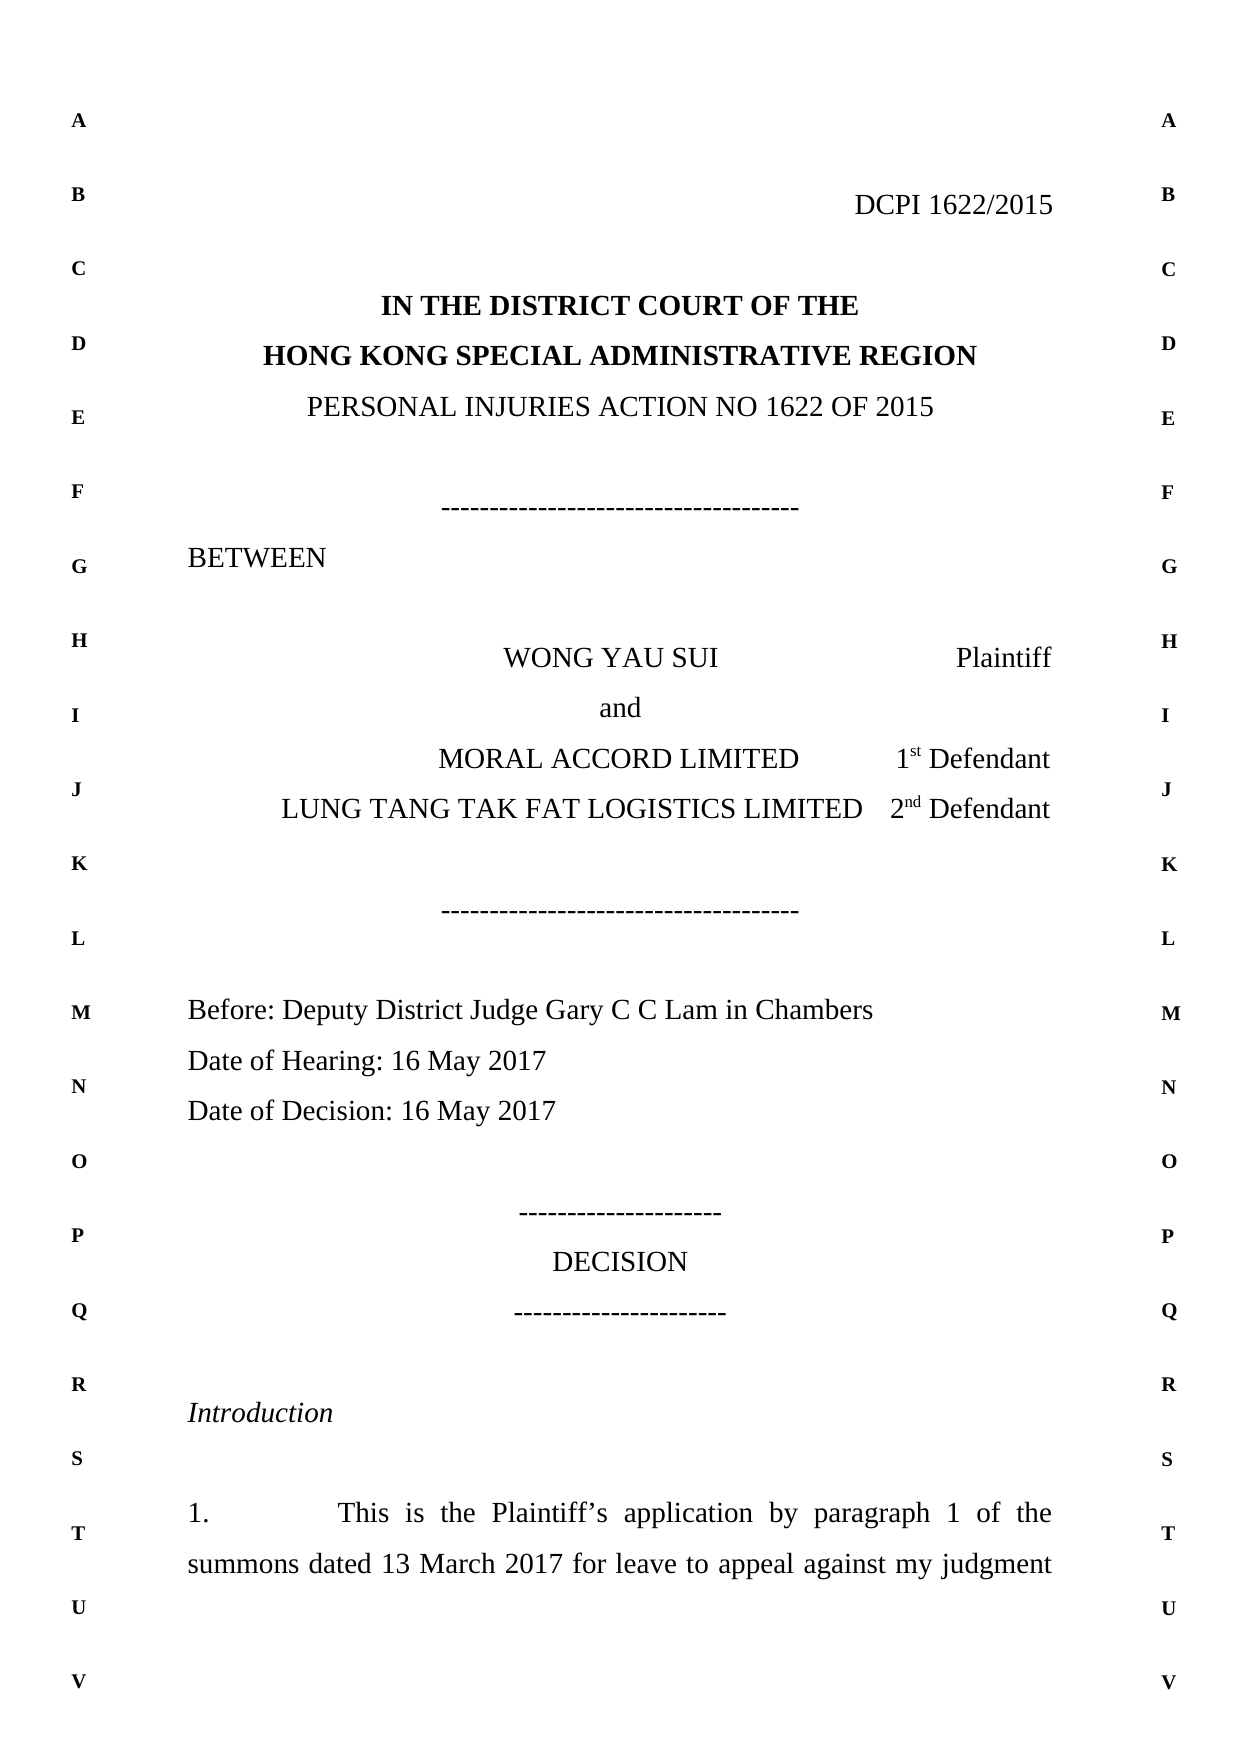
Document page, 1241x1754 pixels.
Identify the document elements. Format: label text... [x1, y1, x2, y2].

text MORAL ACCORD LIMITED 1st Defendant [262, 741, 1053, 774]
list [187, 1496, 1053, 1579]
text PERSONAL INJURIES ACTION NO 1622 OF 2015 [187, 389, 1053, 422]
text and [187, 691, 1053, 724]
text HONG KONG SPECIAL ADMINISTRATIVE REGION [187, 338, 1053, 372]
text Before: Deputy District Judge Gary C C Lam in Chambers [187, 992, 1053, 1026]
text LUNG TANG TAK FAT LOGISTICS LIMITED 2nd Defendant [281, 791, 1053, 825]
text WONG YAU SUI Plaintiff [187, 640, 1053, 674]
subtitle BETWEEN [187, 540, 1053, 573]
subtitle DCPI 1622/2015 [187, 187, 1053, 221]
text DECISION [187, 1244, 1053, 1278]
text Introduction [187, 1395, 1053, 1428]
text Date of Hearing: 16 May 2017 [187, 1043, 1053, 1076]
text IN THE DISTRICT COURT OF THE [187, 288, 1053, 322]
text ---------------------- [187, 1294, 1053, 1328]
text ------------------------------------- [187, 489, 1053, 523]
text ------------------------------------- [187, 892, 1053, 925]
text --------------------- [187, 1194, 1053, 1227]
text Date of Decision: 16 May 2017 [187, 1093, 1053, 1127]
